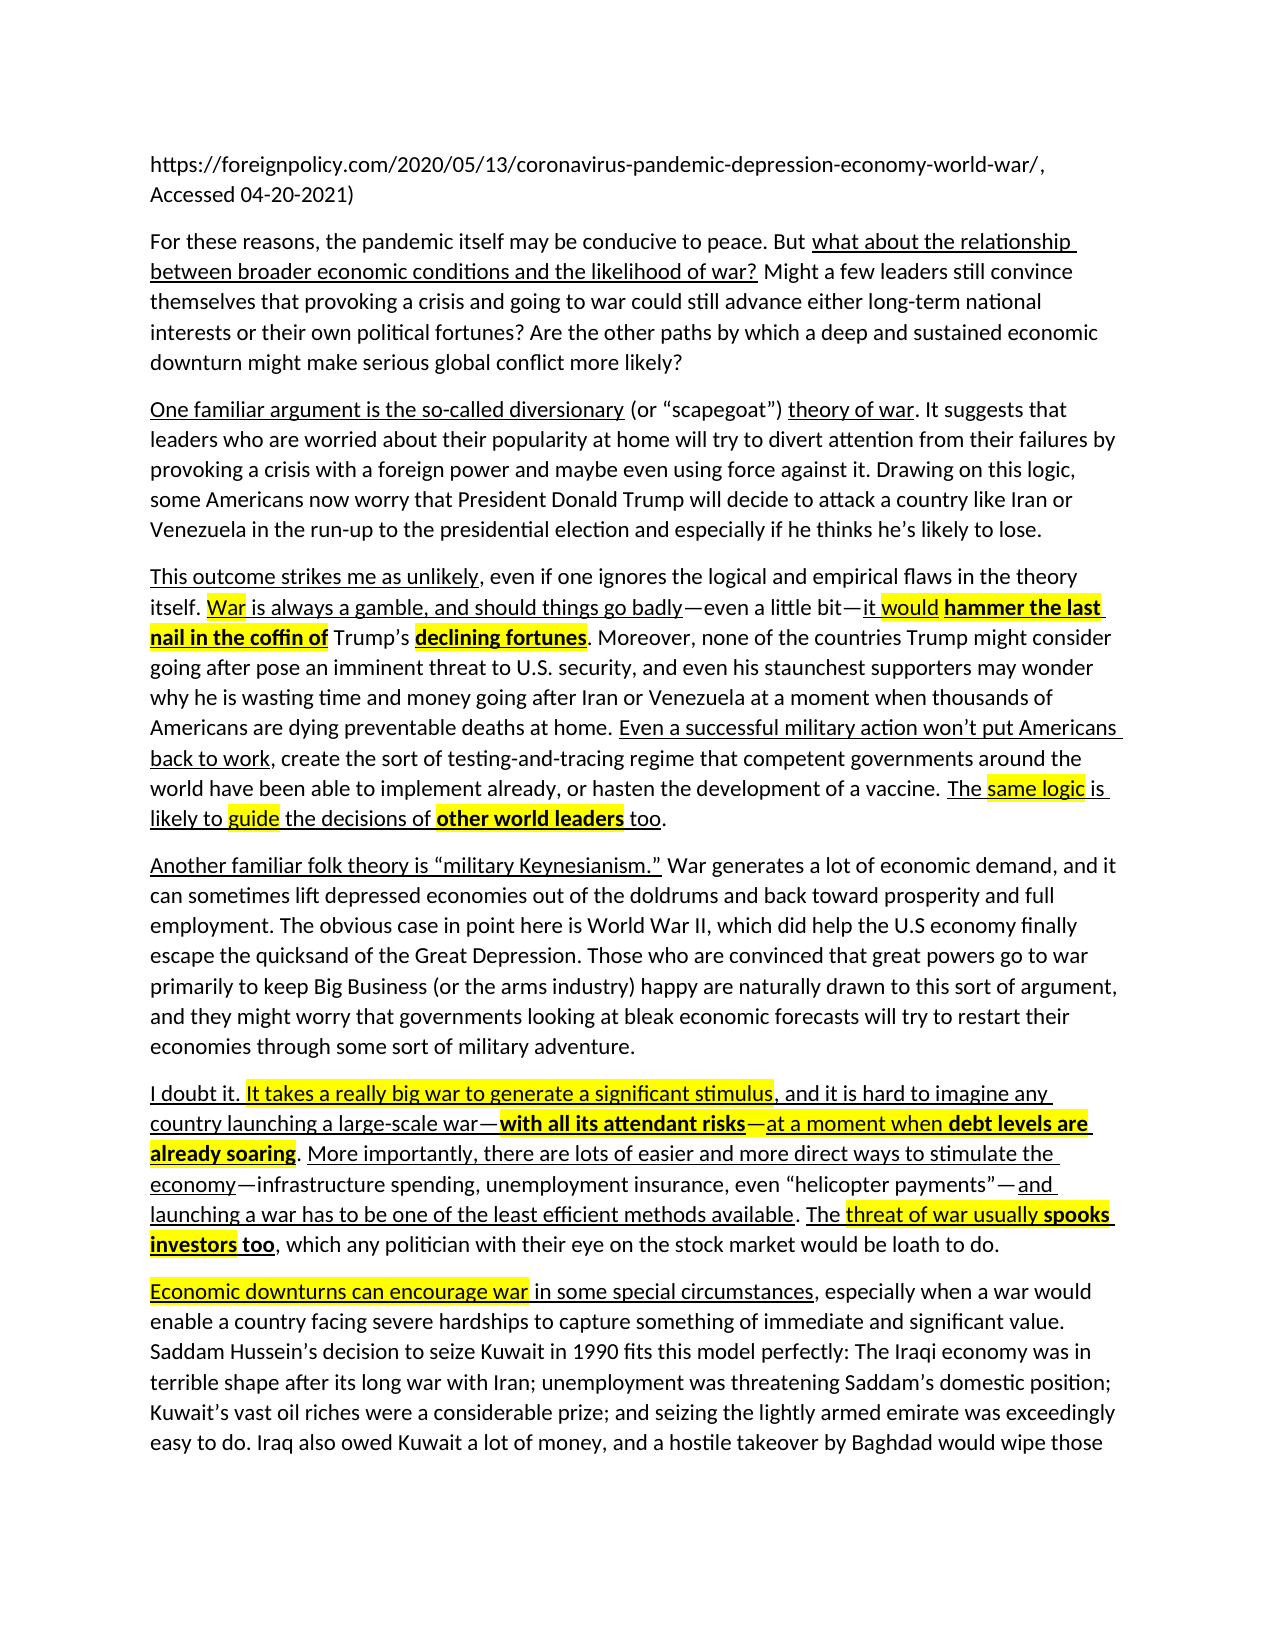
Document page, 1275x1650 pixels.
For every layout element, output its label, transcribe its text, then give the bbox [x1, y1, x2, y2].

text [150, 150, 1125, 208]
text I doubt it. It takes a really big war to generate a significant stimulus, and it is hard to imagine any country launching a large-scale war—with all its attendant risks—at a moment when debt levels are already soaring. More importantly, there are lots of easier and more direct ways to stimulate the economy—infrastructure spending, unemployment insurance, even “helicopter payments”—and launching a war has to be one of the least efficient methods available. The threat of war usually spooks investors too, which any politician with their eye on the stock market would be loath to do. [150, 1079, 1125, 1258]
text Another familiar folk theory is “military Keynesianism.” War generates a lot of economic demand, and it can sometimes lift depressed economies out of the doldrums and back toward prosperity and full employment. The obvious case in point here is World War II, which did help the U.S economy finally escape the quicksand of the Great Depression. Those who are convinced that great powers go to war primarily to keep Big Business (or the arms industry) happy are naturally drawn to this sort of argument, and they might worry that governments looking at bleak economic forecasts will try to restart their economies through some sort of military adventure. [150, 851, 1125, 1060]
text For these reasons, the pandemic itself may be conducive to peace. But what about the relationship between broader economic conditions and the likelihood of war? Might a few leaders still convince themselves that provoking a crisis and going to war could still advance either long-term national interests or their own political fortunes? Are the other paths by which a deep and sustained economic downturn might make serious global conflict more likely? [150, 227, 1125, 376]
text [150, 1277, 1125, 1456]
text This outcome strikes me as unlikely, even if one ignores the logical and empirical flaws in the theory itself. War is always a gamble, and should things go badly—even a little bit—it would hammer the last nail in the coffin of Trump’s declining fortunes. Moreover, none of the countries Trump might consider going after pose an imminent threat to U.S. security, and even his staunchest supporters may wonder why he is wasting time and money going after Iran or Venezuela at a moment when thousands of Americans are dying preventable deaths at home. Even a successful military action won’t put Americans back to work, create the sort of testing-and-tracing regime that competent governments around the world have been able to implement already, or hasten the development of a vaccine. The same logic is likely to guide the decisions of other world leaders too. [150, 562, 1125, 832]
text One familiar argument is the so-called diversionary (or “scapegoat”) theory of war. It suggests that leaders who are worried about their popularity at home will try to divert attention from their failures by provoking a crisis with a foreign power and maybe even using force against it. Drawing on this logic, some Americans now worry that President Donald Trump will decide to attack a country like Iran or Venezuela in the run-up to the presidential election and especially if he thinks he’s likely to lose. [150, 395, 1125, 544]
